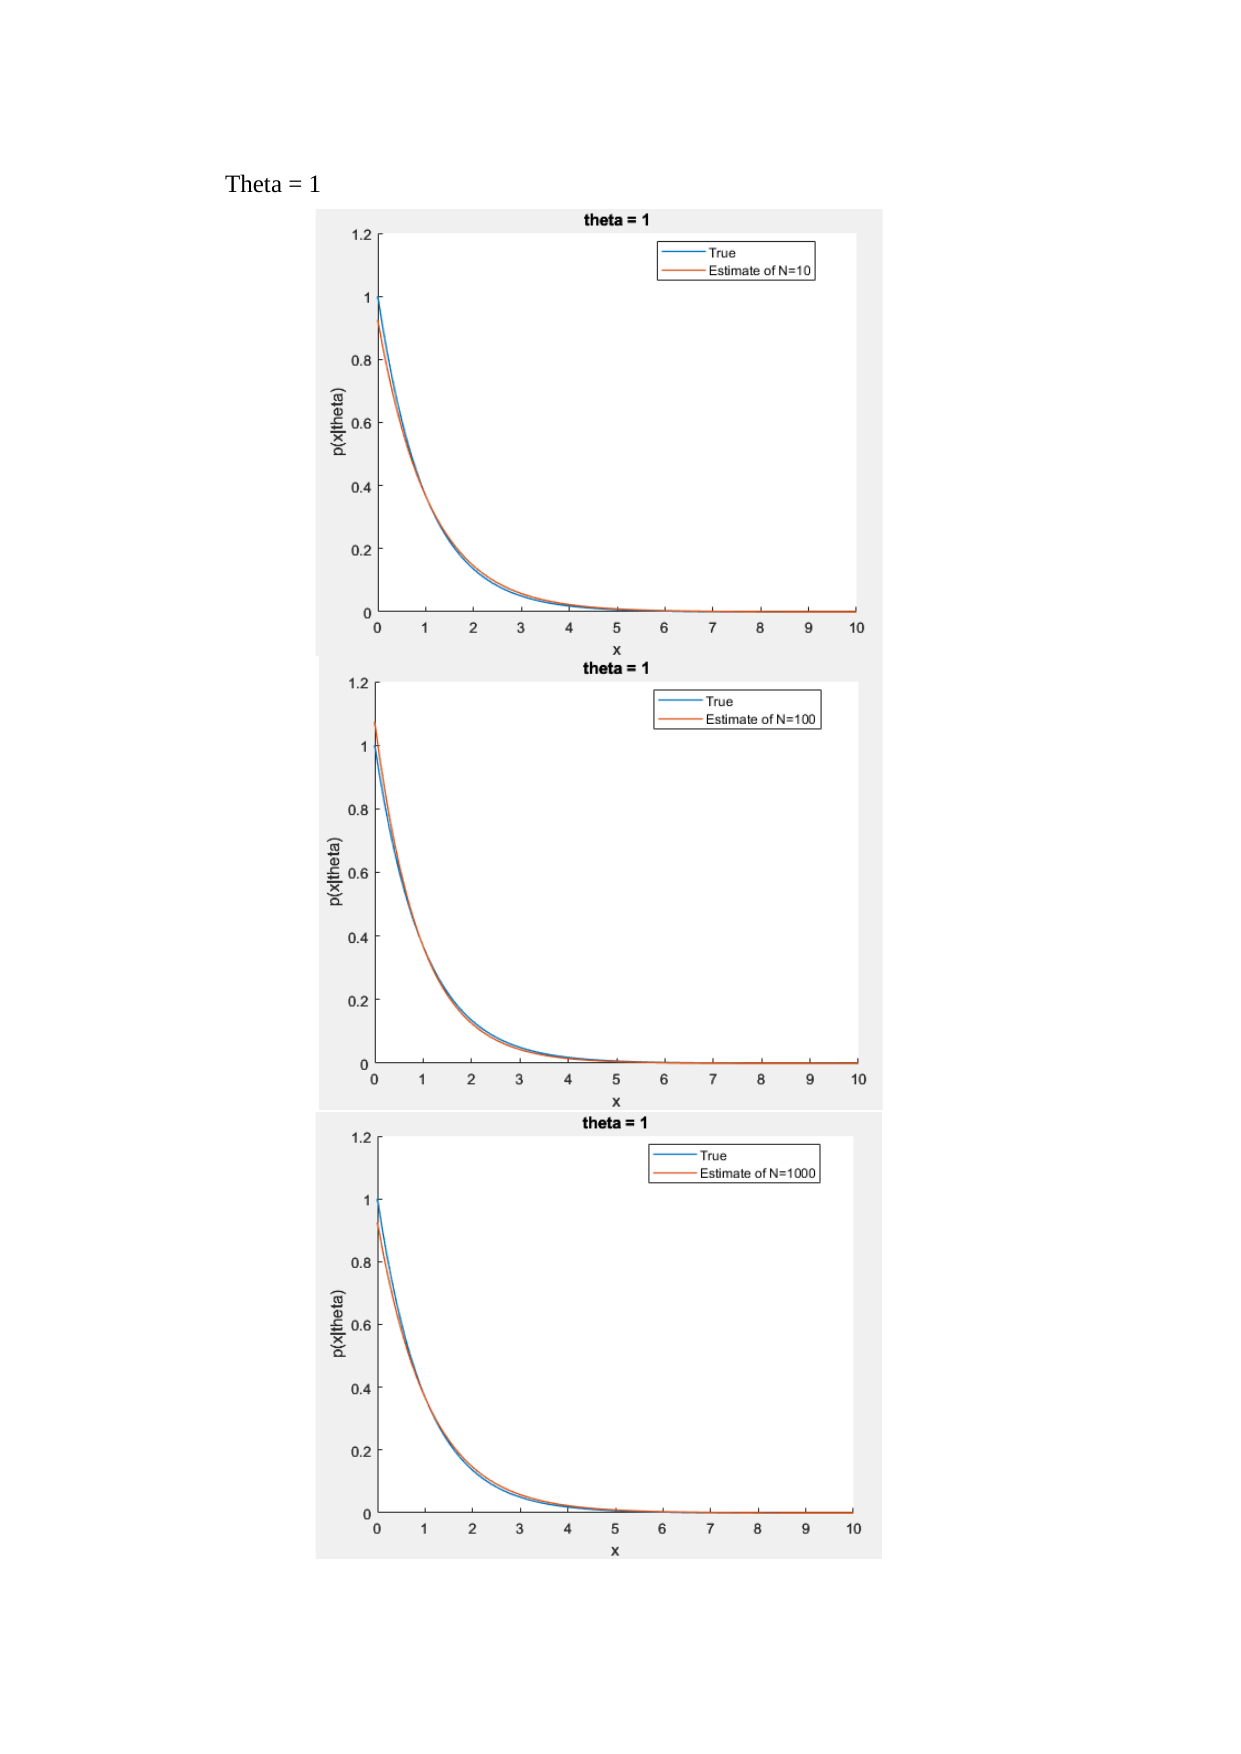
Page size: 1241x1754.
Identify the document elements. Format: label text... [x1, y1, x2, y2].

picture [315, 1112, 882, 1559]
picture [315, 209, 883, 1110]
list Theta = 1 [225, 164, 1053, 202]
